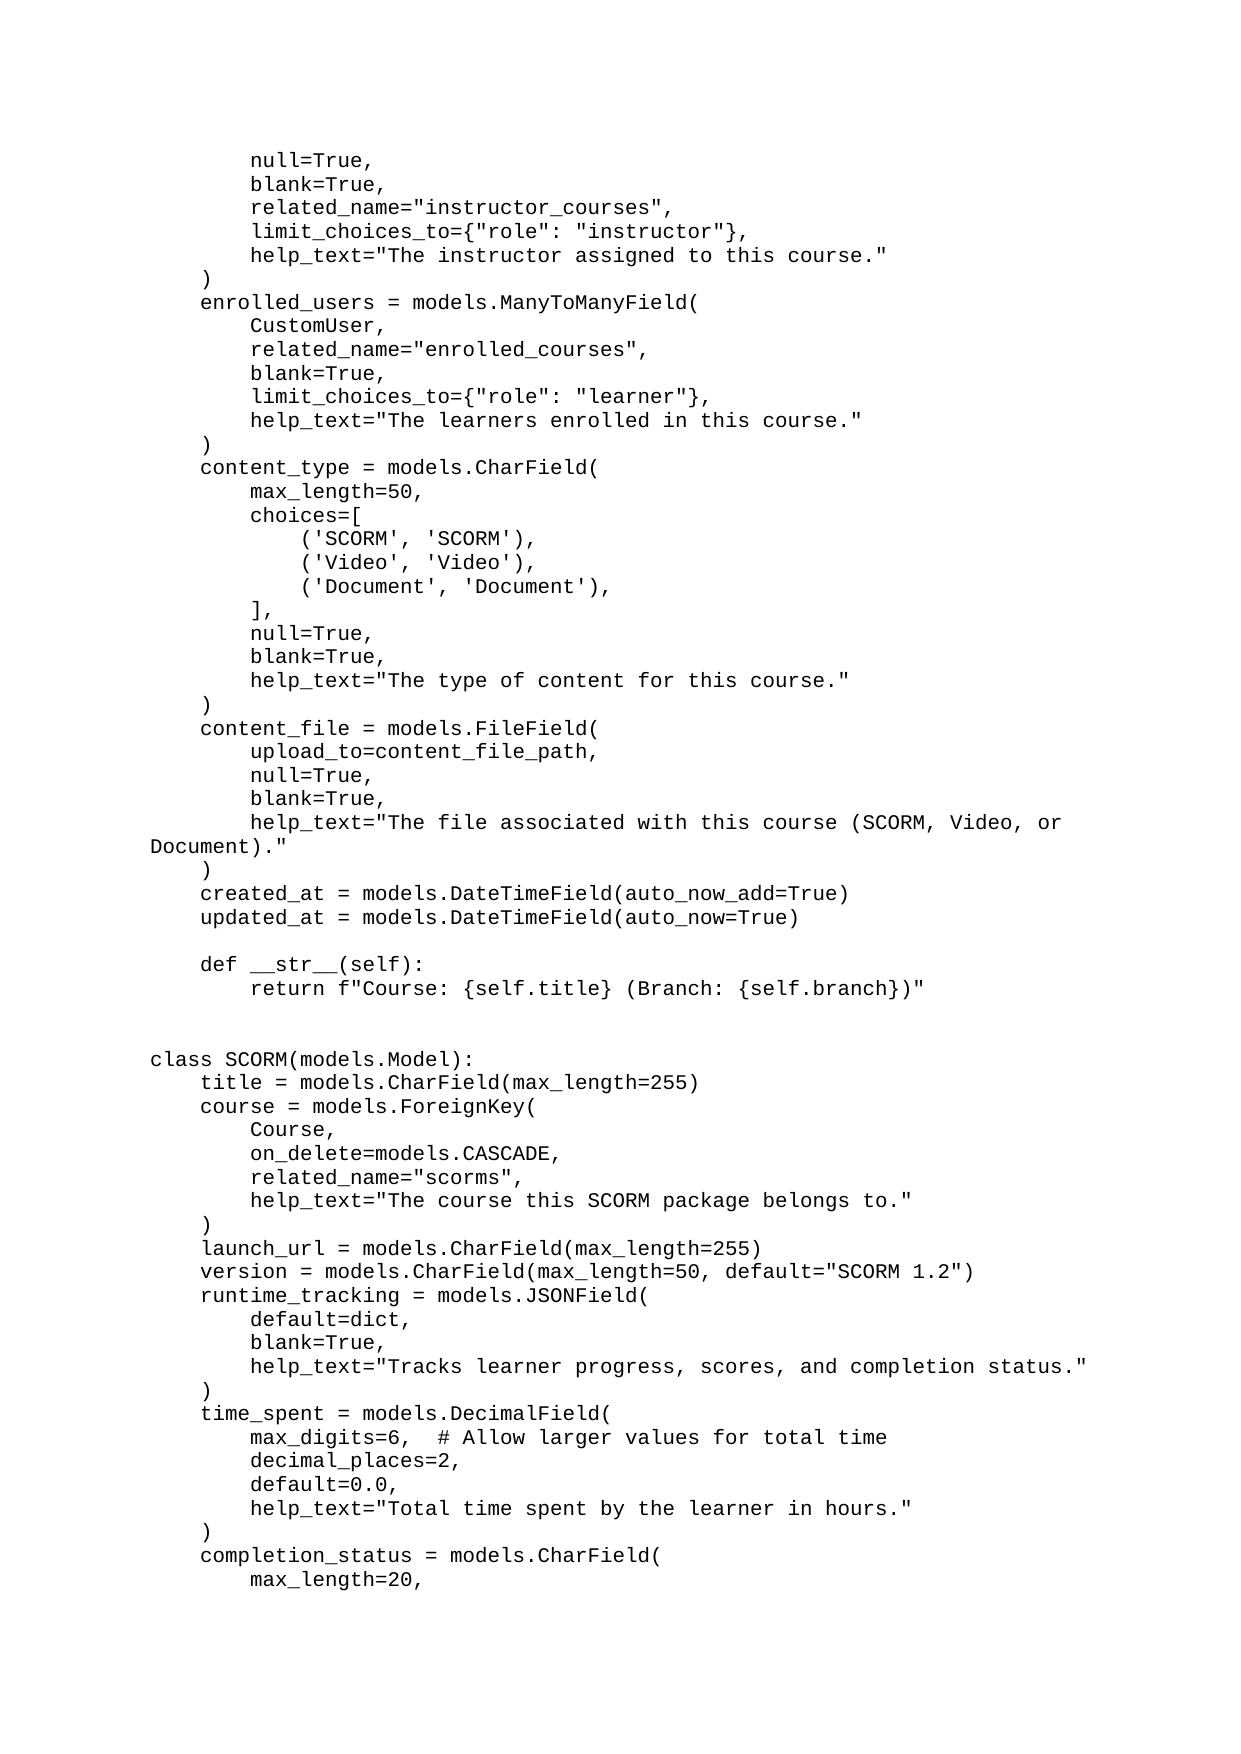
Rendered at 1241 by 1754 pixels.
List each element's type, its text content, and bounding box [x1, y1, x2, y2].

text ('SCORM', 'SCORM'), [150, 528, 1090, 552]
text ) [150, 268, 1090, 292]
text completion_status = models.CharField( [150, 1545, 1090, 1569]
text default=dict, [150, 1309, 1090, 1332]
text help_text="The course this SCORM package belongs to." [150, 1190, 1090, 1214]
text help_text="Tracks learner progress, scores, and completion status." [150, 1356, 1090, 1379]
text choices=[ [150, 505, 1090, 528]
text related_name="instructor_courses", [150, 197, 1090, 221]
text ) [150, 859, 1090, 883]
text on_delete=models.CASCADE, [150, 1143, 1090, 1167]
text limit_choices_to={"role": "learner"}, [150, 386, 1090, 410]
text def __str__(self): [150, 954, 1090, 978]
text upload_to=content_file_path, [150, 741, 1090, 765]
text Course, [150, 1119, 1090, 1143]
text created_at = models.DateTimeField(auto_now_add=True) [150, 883, 1090, 907]
text null=True, [150, 623, 1090, 647]
text content_type = models.CharField( [150, 457, 1090, 481]
text blank=True, [150, 174, 1090, 197]
text null=True, [150, 765, 1090, 788]
text content_file = models.FileField( [150, 717, 1090, 741]
text ) [150, 1214, 1090, 1238]
text ) [150, 694, 1090, 717]
text ('Document', 'Document'), [150, 576, 1090, 599]
text decimal_places=2, [150, 1451, 1090, 1474]
text launch_url = models.CharField(max_length=255) [150, 1238, 1090, 1261]
text version = models.CharField(max_length=50, default="SCORM 1.2") [150, 1261, 1090, 1285]
text blank=True, [150, 647, 1090, 670]
text help_text="The learners enrolled in this course." [150, 410, 1090, 434]
text ], [150, 599, 1090, 623]
text return f"Course: {self.title} (Branch: {self.branch})" [150, 978, 1090, 1001]
text time_spent = models.DecimalField( [150, 1403, 1090, 1427]
text ) [150, 1379, 1090, 1403]
text class SCORM(models.Model): [150, 1048, 1090, 1072]
text help_text="The instructor assigned to this course." [150, 244, 1090, 268]
text enrolled_users = models.ManyToManyField( [150, 292, 1090, 316]
text related_name="enrolled_courses", [150, 339, 1090, 363]
text title = models.CharField(max_length=255) [150, 1072, 1090, 1096]
text ) [150, 434, 1090, 457]
text ) [150, 1521, 1090, 1545]
text course = models.ForeignKey( [150, 1096, 1090, 1119]
text blank=True, [150, 1332, 1090, 1356]
text related_name="scorms", [150, 1167, 1090, 1190]
text blank=True, [150, 363, 1090, 386]
text max_length=20, [150, 1569, 1090, 1592]
text CustomUser, [150, 316, 1090, 339]
text default=0.0, [150, 1474, 1090, 1498]
text max_digits=6, # Allow larger values for total time [150, 1427, 1090, 1451]
text max_length=50, [150, 481, 1090, 505]
text help_text="The type of content for this course." [150, 670, 1090, 694]
text runtime_tracking = models.JSONField( [150, 1285, 1090, 1309]
text null=True, [150, 150, 1090, 174]
text help_text="Total time spent by the learner in hours." [150, 1498, 1090, 1521]
text limit_choices_to={"role": "instructor"}, [150, 221, 1090, 244]
text help_text="The file associated with this course (SCORM, Video, or Document)." [150, 812, 1090, 859]
text ('Video', 'Video'), [150, 552, 1090, 576]
text updated_at = models.DateTimeField(auto_now=True) [150, 907, 1090, 930]
text blank=True, [150, 788, 1090, 812]
